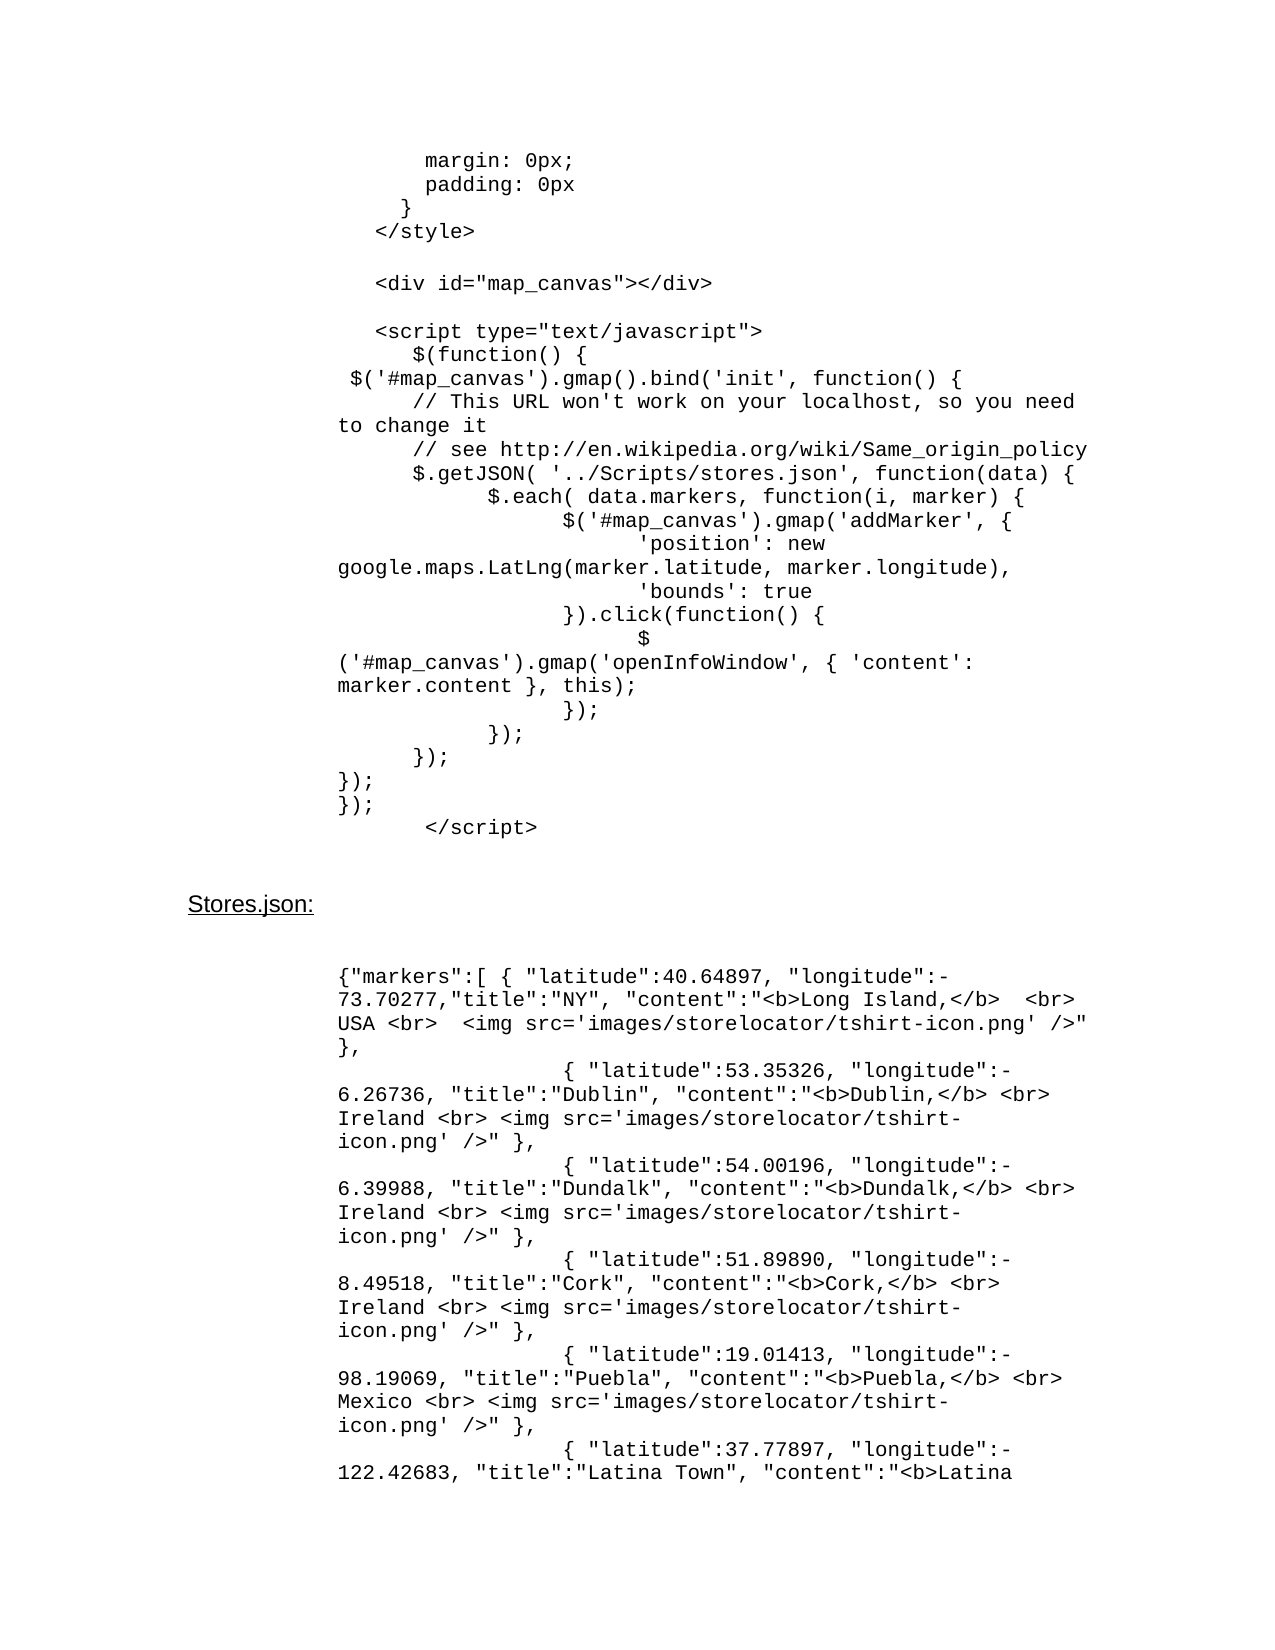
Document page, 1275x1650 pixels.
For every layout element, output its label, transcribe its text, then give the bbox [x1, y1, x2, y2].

text }); [337, 746, 1087, 770]
text { "latitude":54.00196, "longitude":-6.39988, "title":"Dundalk", "content":"<b>Dundalk,</b> <br> Ireland <br> <img src='images/storelocator/tshirt-icon.png' />" }, [337, 1155, 1087, 1249]
text $.each( data.markers, function(i, marker) { [337, 486, 1087, 510]
text }).click(function() { [337, 604, 1087, 628]
text Stores.json: [187, 890, 1087, 917]
text // see http://en.wikipedia.org/wiki/Same_origin_policy [337, 439, 1087, 462]
text // This URL won't work on your localhost, so you need to change it [337, 392, 1087, 439]
text </style> [337, 221, 1087, 244]
text <div id="map_canvas"></div> [337, 273, 1087, 297]
text }); [337, 793, 1087, 817]
text }); [337, 699, 1087, 723]
text 'position': new google.maps.LatLng(marker.latitude, marker.longitude), [337, 533, 1087, 581]
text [337, 1438, 1087, 1486]
text $('#map_canvas').gmap('addMarker', { [337, 510, 1087, 533]
text <script type="text/javascript"> [337, 321, 1087, 344]
text 'bounds': true [337, 581, 1087, 604]
text } [337, 197, 1087, 221]
text $(function() { [337, 344, 1087, 368]
text $('#map_canvas').gmap('openInfoWindow', { 'content': marker.content }, this); [337, 628, 1087, 699]
text }); [337, 723, 1087, 746]
text </script> [337, 817, 1087, 841]
text {"markers":[ { "latitude":40.64897, "longitude":-73.70277,"title":"NY", "content":"<b>Long Island,</b> <br> USA <br> <img src='images/storelocator/tshirt-icon.png' />" }, [337, 966, 1087, 1060]
text }); [337, 770, 1087, 793]
text { "latitude":19.01413, "longitude":-98.19069, "title":"Puebla", "content":"<b>Puebla,</b> <br> Mexico <br> <img src='images/storelocator/tshirt-icon.png' />" }, [337, 1344, 1087, 1438]
text $.getJSON( '../Scripts/stores.json', function(data) { [337, 462, 1087, 486]
text margin: 0px; [337, 150, 1087, 174]
text $('#map_canvas').gmap().bind('init', function() { [337, 368, 1087, 392]
text { "latitude":51.89890, "longitude":-8.49518, "title":"Cork", "content":"<b>Cork,</b> <br> Ireland <br> <img src='images/storelocator/tshirt-icon.png' />" }, [337, 1249, 1087, 1344]
text padding: 0px [337, 174, 1087, 197]
